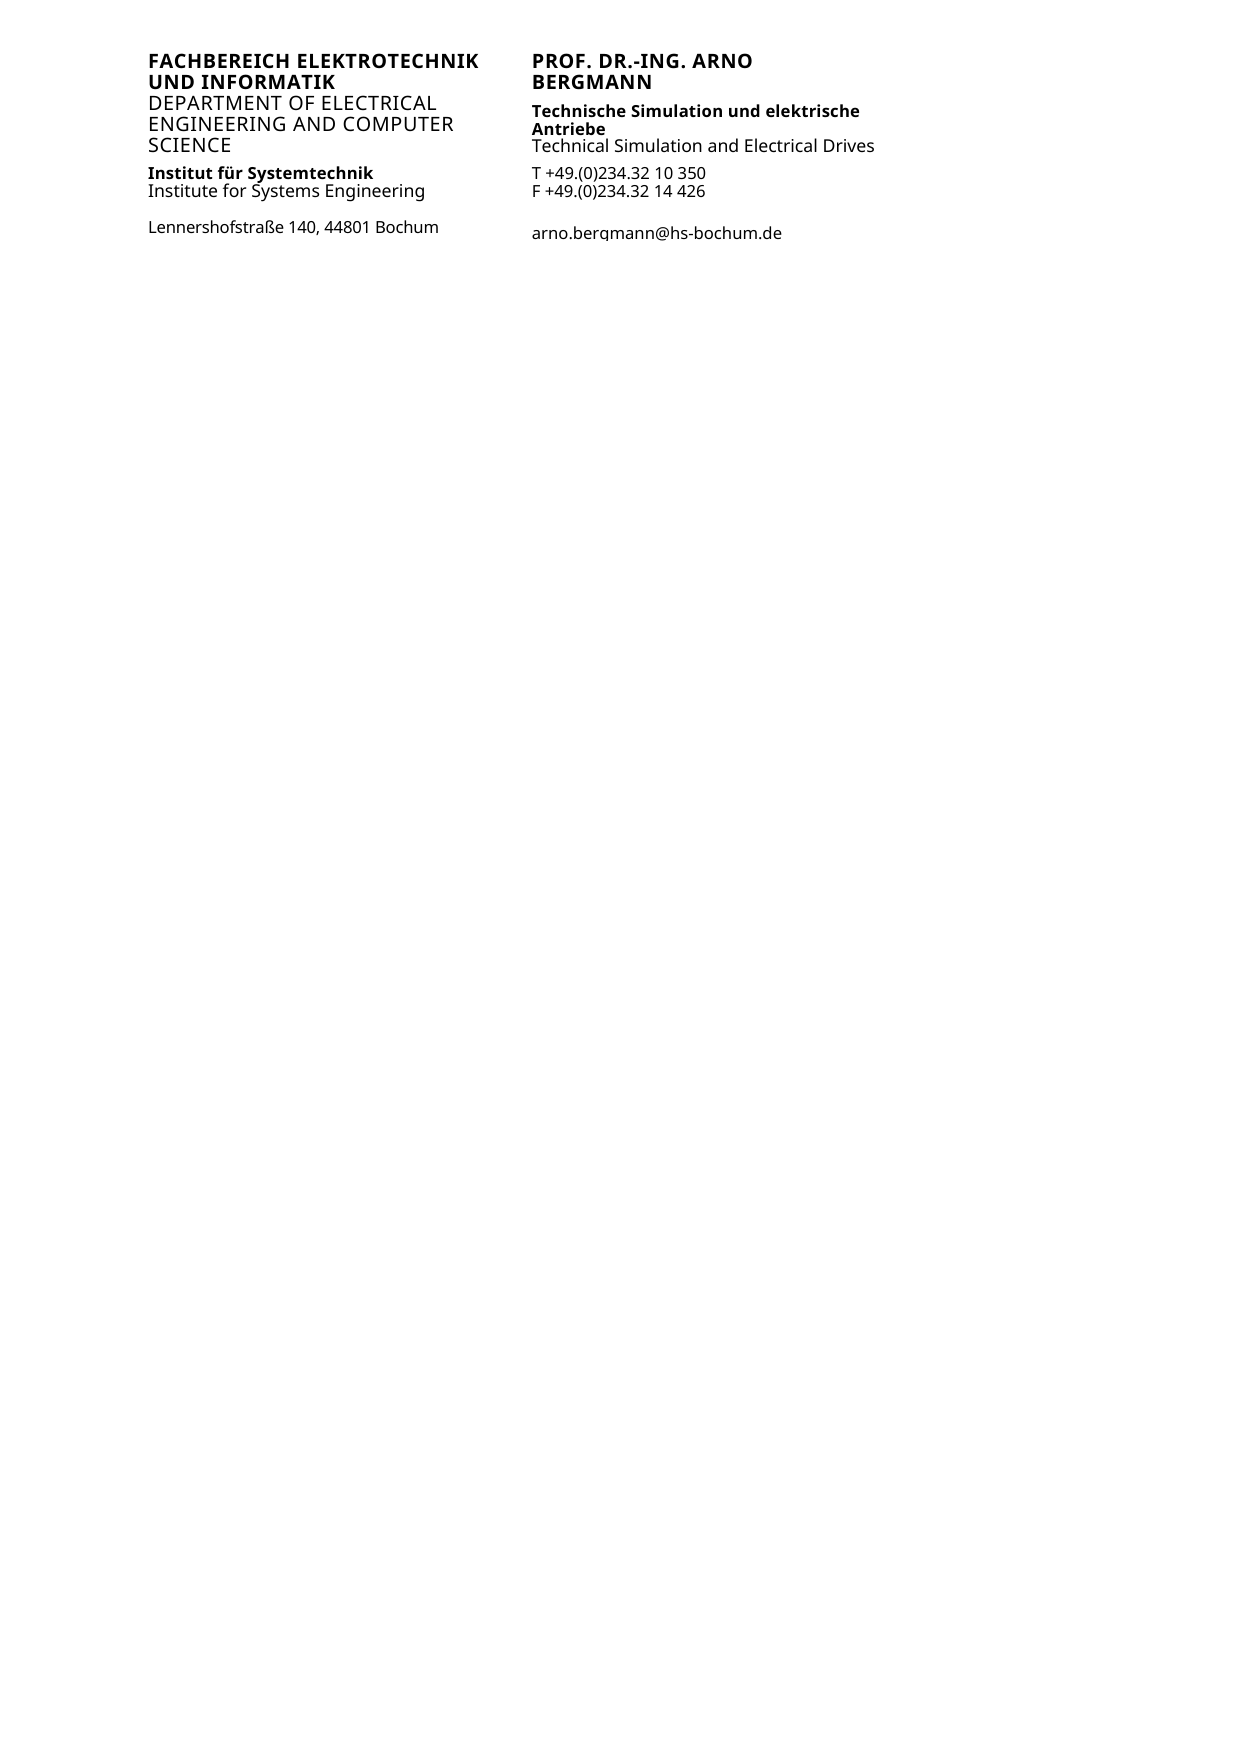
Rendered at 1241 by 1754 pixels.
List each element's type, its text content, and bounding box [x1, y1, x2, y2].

text Technische Simulation und elektrische Antriebe [532, 103, 879, 138]
text Fachbereich Elektrotechnik [148, 52, 504, 73]
text Technical Simulation and Electrical Drives [532, 138, 879, 156]
text Prof. Dr.-ing. Arno BErgmann [532, 52, 879, 94]
text F +49.(0)234.32 14 426 [532, 183, 879, 201]
text arno.bergmann@hs-bochum.de [532, 225, 879, 241]
text Institute for Systems Engineering [148, 183, 504, 201]
text Lennershofstraße 140, 44801 Bochum [148, 220, 504, 237]
text T +49.(0)234.32 10 350 [532, 166, 879, 183]
text Institut für Systemtechnik [148, 166, 504, 183]
text und informatik [148, 73, 504, 94]
text Department of electrical engineering and computer science [148, 94, 504, 156]
